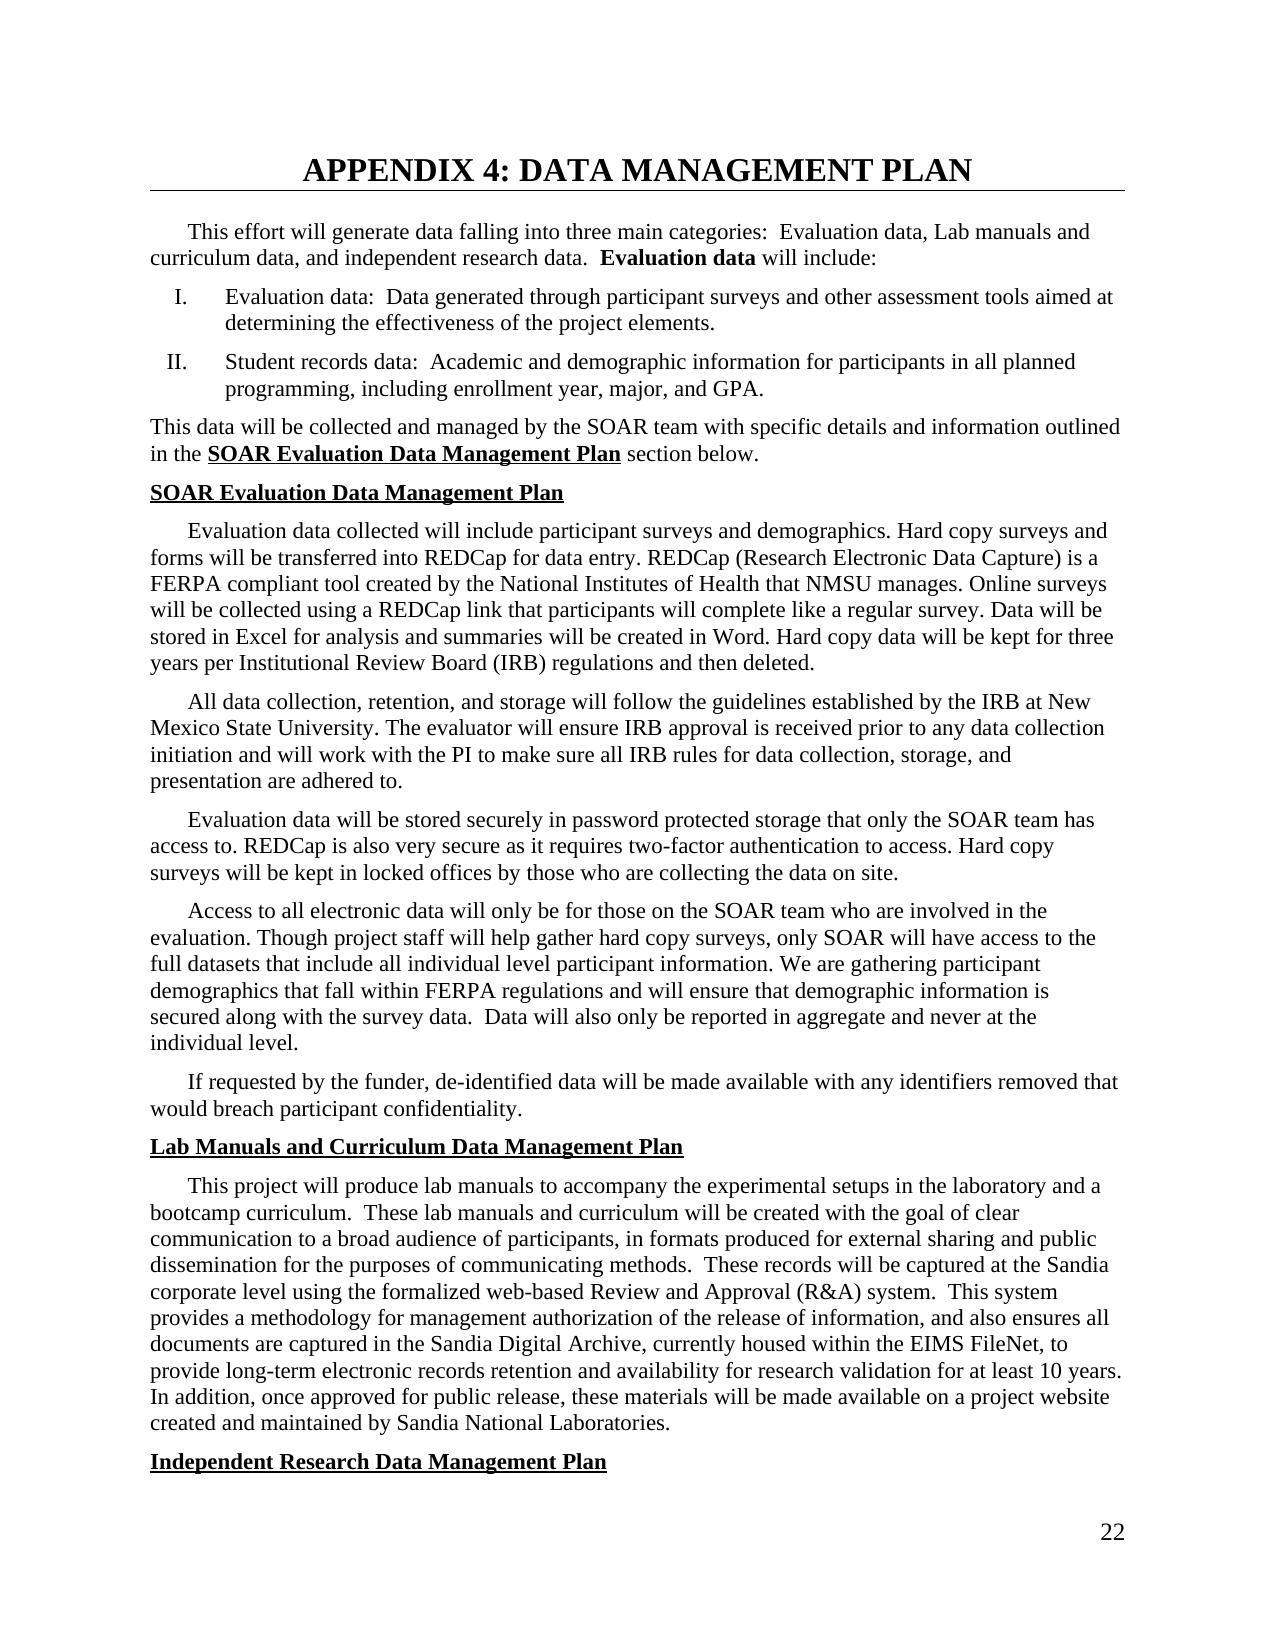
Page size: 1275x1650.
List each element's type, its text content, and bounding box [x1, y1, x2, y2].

text SOAR Evaluation Data Management Plan [150, 479, 1125, 505]
text Access to all electronic data will only be for those on the SOAR team who are involved in the evaluation. Though project staff will help gather hard copy surveys, only SOAR will have access to the full datasets that include all individual level participant information. We are gathering participant demographics that fall within FERPA regulations and will ensure that demographic information is secured along with the survey data. Data will also only be reported in aggregate and never at the individual level. [150, 898, 1125, 1056]
text Lab Manuals and Curriculum Data Management Plan [150, 1133, 1125, 1160]
text This effort will generate data falling into three main categories: Evaluation data, Lab manuals and curriculum data, and independent research data. Evaluation data will include: [150, 218, 1125, 271]
text APPENDIX 4: DATA MANAGEMENT PLAN [150, 150, 1125, 190]
text This project will produce lab manuals to accompany the experimental setups in the laboratory and a bootcamp curriculum. These lab manuals and curriculum will be created with the goal of clear communication to a broad audience of participants, in formats produced for external sharing and public dissemination for the purposes of communicating methods. These records will be captured at the Sandia corporate level using the formalized web-based Review and Approval (R&A) system. This system provides a methodology for management authorization of the release of information, and also ensures all documents are captured in the Sandia Digital Archive, currently housed within the EIMS FileNet, to provide long-term electronic records retention and availability for research validation for at least 10 years. In addition, once approved for public release, these materials will be made available on a project website created and maintained by Sandia National Laboratories. [150, 1172, 1125, 1436]
list Student records data: Academic and demographic information for participants in all planned programming, including enrollment year, major, and GPA. [187, 348, 1125, 401]
text Evaluation data collected will include participant surveys and demographics. Hard copy surveys and forms will be transferred into REDCap for data entry. REDCap (Research Electronic Data Capture) is a FERPA compliant tool created by the National Institutes of Health that NMSU manages. Online surveys will be collected using a REDCap link that participants will complete like a regular survey. Data will be stored in Excel for analysis and summaries will be created in Word. Hard copy data will be kept for three years per Institutional Review Board (IRB) regulations and then deleted. [150, 517, 1125, 676]
text Evaluation data will be stored securely in password protected storage that only the SOAR team has access to. REDCap is also very secure as it requires two-factor authentication to access. Hard copy surveys will be kept in locked offices by those who are collecting the data on site. [150, 806, 1125, 885]
text If requested by the funder, de-identified data will be made available with any identifiers removed that would breach participant confidentiality. [150, 1068, 1125, 1121]
text Independent Research Data Management Plan [150, 1448, 1125, 1475]
text This data will be collected and managed by the SOAR team with specific details and information outlined in the SOAR Evaluation Data Management Plan section below. [150, 413, 1125, 466]
text All data collection, retention, and storage will follow the guidelines established by the IRB at New Mexico State University. The evaluator will ensure IRB approval is received prior to any data collection initiation and will work with the PI to make sure all IRB rules for data collection, storage, and presentation are adhered to. [150, 688, 1125, 793]
list Evaluation data: Data generated through participant surveys and other assessment tools aimed at determining the effectiveness of the project elements. [187, 283, 1125, 336]
